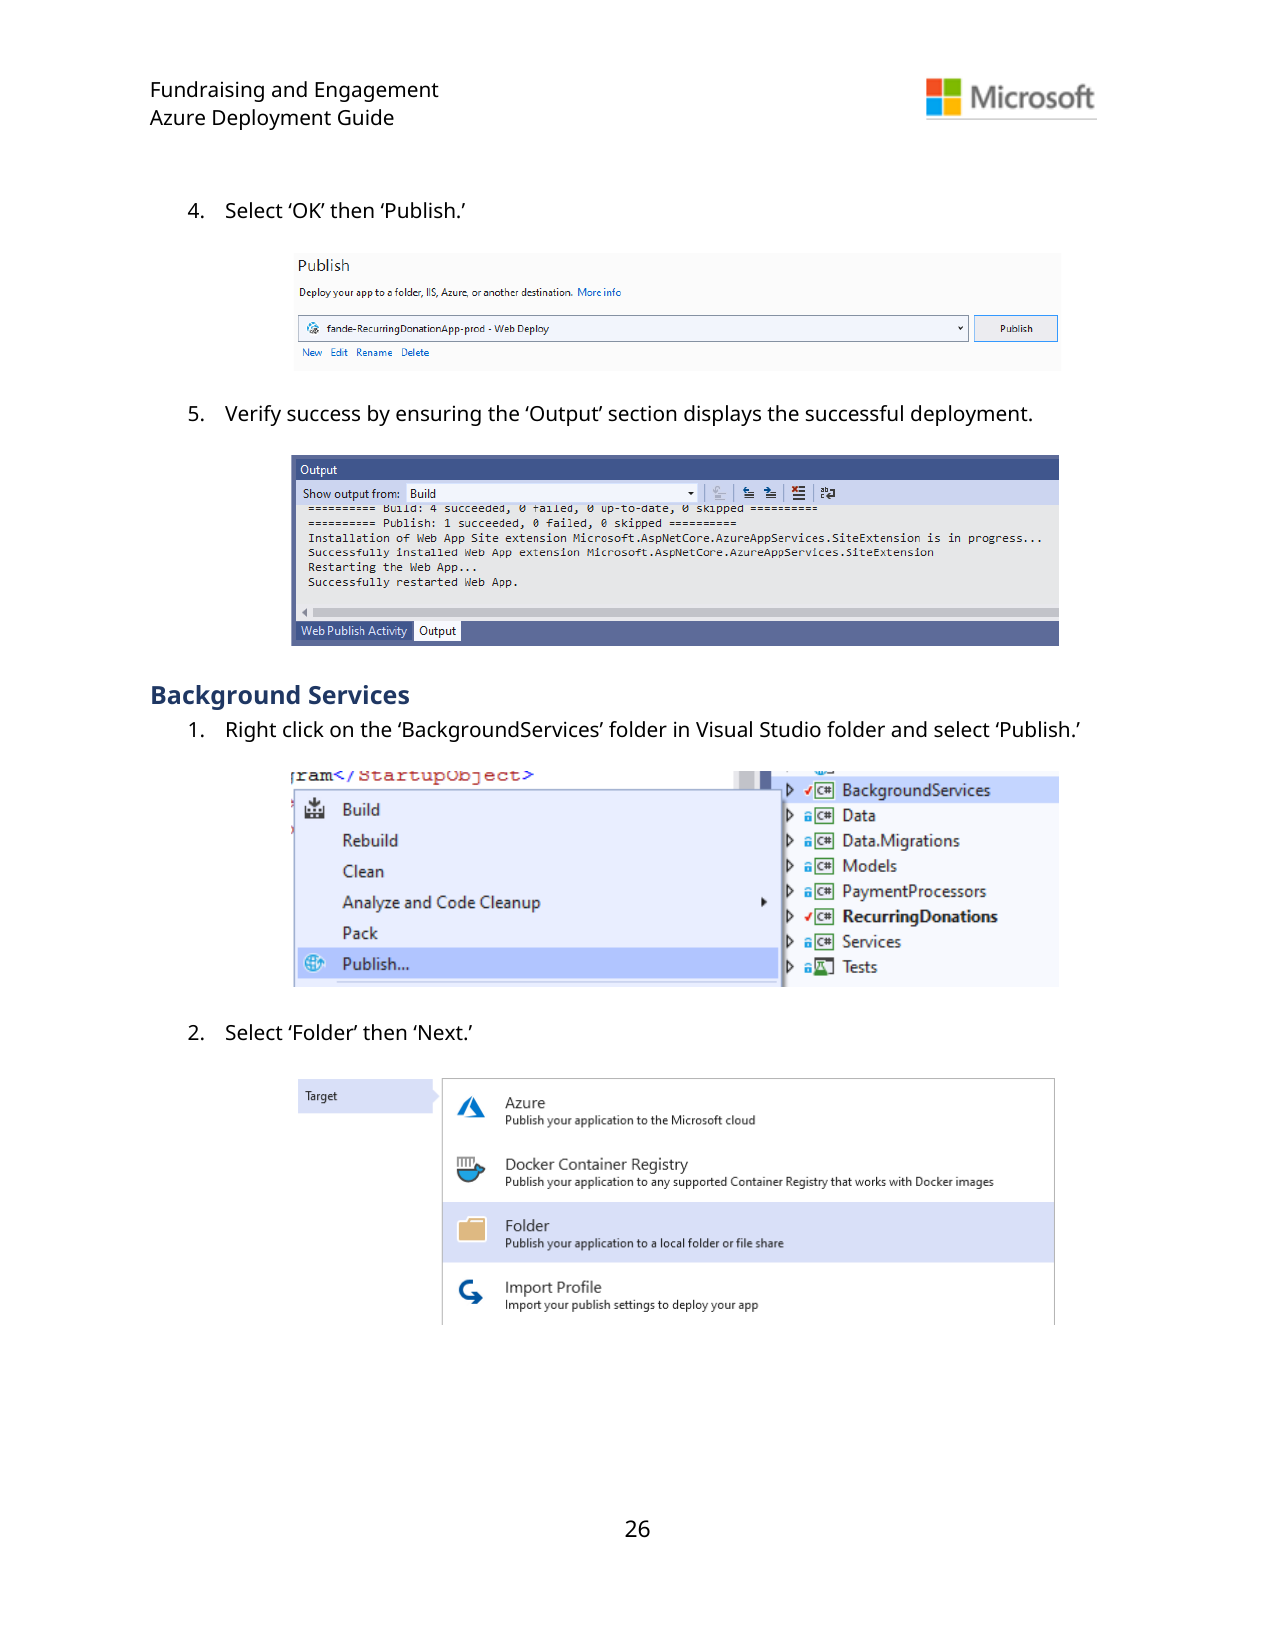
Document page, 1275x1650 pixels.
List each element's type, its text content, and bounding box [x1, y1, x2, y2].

picture [293, 253, 1062, 371]
list Select ‘OK’ then ‘Publish.’ [187, 196, 1125, 225]
picture [291, 455, 1059, 646]
list Verify success by ensuring the ‘Output’ section displays the successful deployment. [187, 399, 1125, 427]
list Select ‘Folder’ then ‘Next.’ [187, 1018, 1125, 1046]
subtitle Background Services [150, 678, 1125, 712]
list Right click on the ‘BackgroundServices’ folder in Visual Studio folder and select ‘Publish.’ [187, 715, 1125, 743]
picture [291, 1074, 1059, 1325]
picture [291, 771, 1059, 987]
picture [925, 75, 1096, 118]
